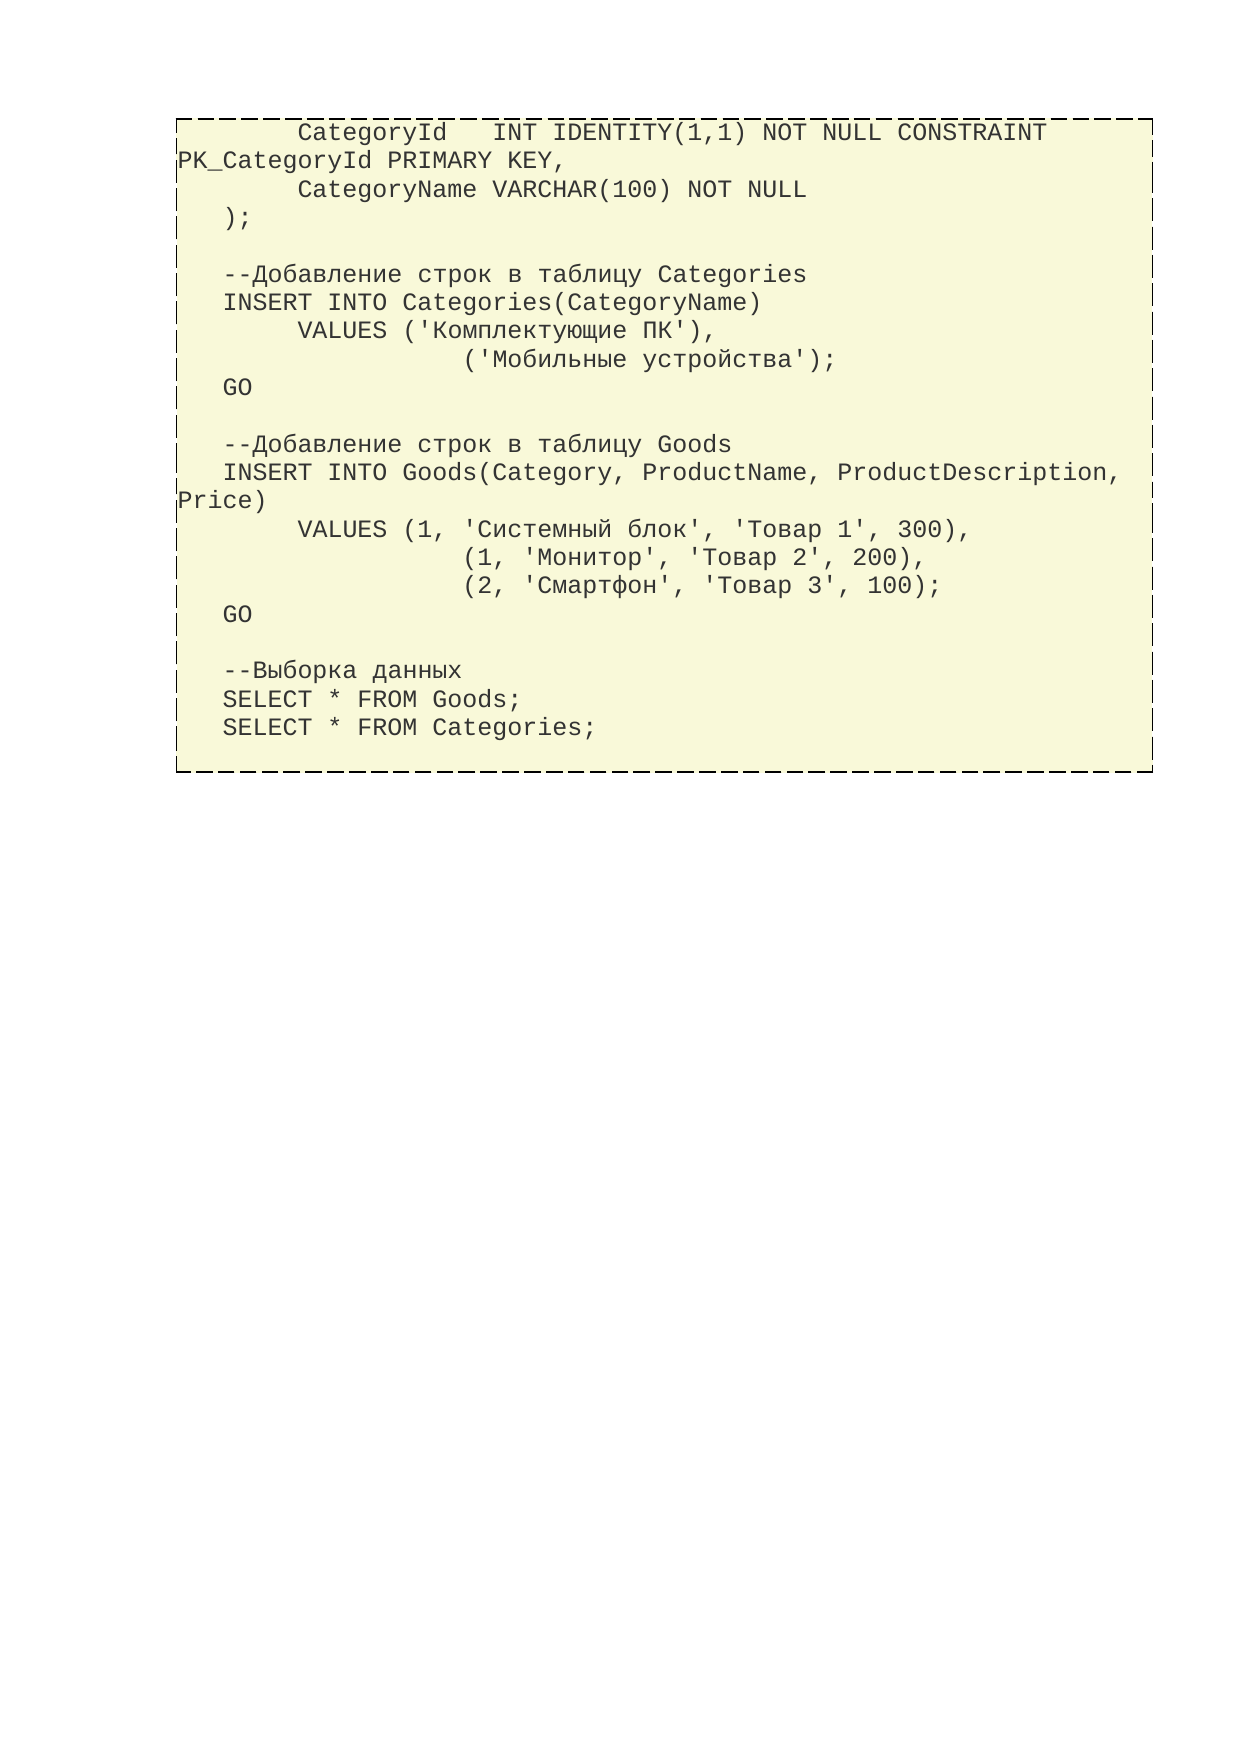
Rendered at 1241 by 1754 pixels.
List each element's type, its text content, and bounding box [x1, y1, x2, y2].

text CategoryName VARCHAR(100) NOT NULL [177, 176, 1152, 205]
text SELECT * FROM Goods; [177, 686, 1152, 715]
text INSERT INTO Goods(Category, ProductName, ProductDescription, Price) [177, 460, 1152, 516]
text (2, 'Смартфон', 'Товар 3', 100); [177, 573, 1152, 601]
text --Добавление строк в таблицу Categories [177, 261, 1152, 290]
text SELECT * FROM Categories; [177, 715, 1152, 741]
text (1, 'Монитор', 'Товар 2', 200), [177, 545, 1152, 573]
text ); [177, 205, 1152, 233]
text ('Мобильные устройства'); [177, 346, 1152, 375]
text CategoryId INT IDENTITY(1,1) NOT NULL CONSTRAINT PK_CategoryId PRIMARY KEY, [176, 118, 1153, 176]
text GO [177, 375, 1152, 403]
text --Выборка данных [177, 658, 1152, 686]
text GO [177, 601, 1152, 630]
text INSERT INTO Categories(CategoryName) [177, 290, 1152, 318]
text --Добавление строк в таблицу Goods [177, 431, 1152, 460]
text VALUES ('Комплектующие ПК'), [177, 318, 1152, 346]
text VALUES (1, 'Системный блок', 'Товар 1', 300), [177, 516, 1152, 545]
